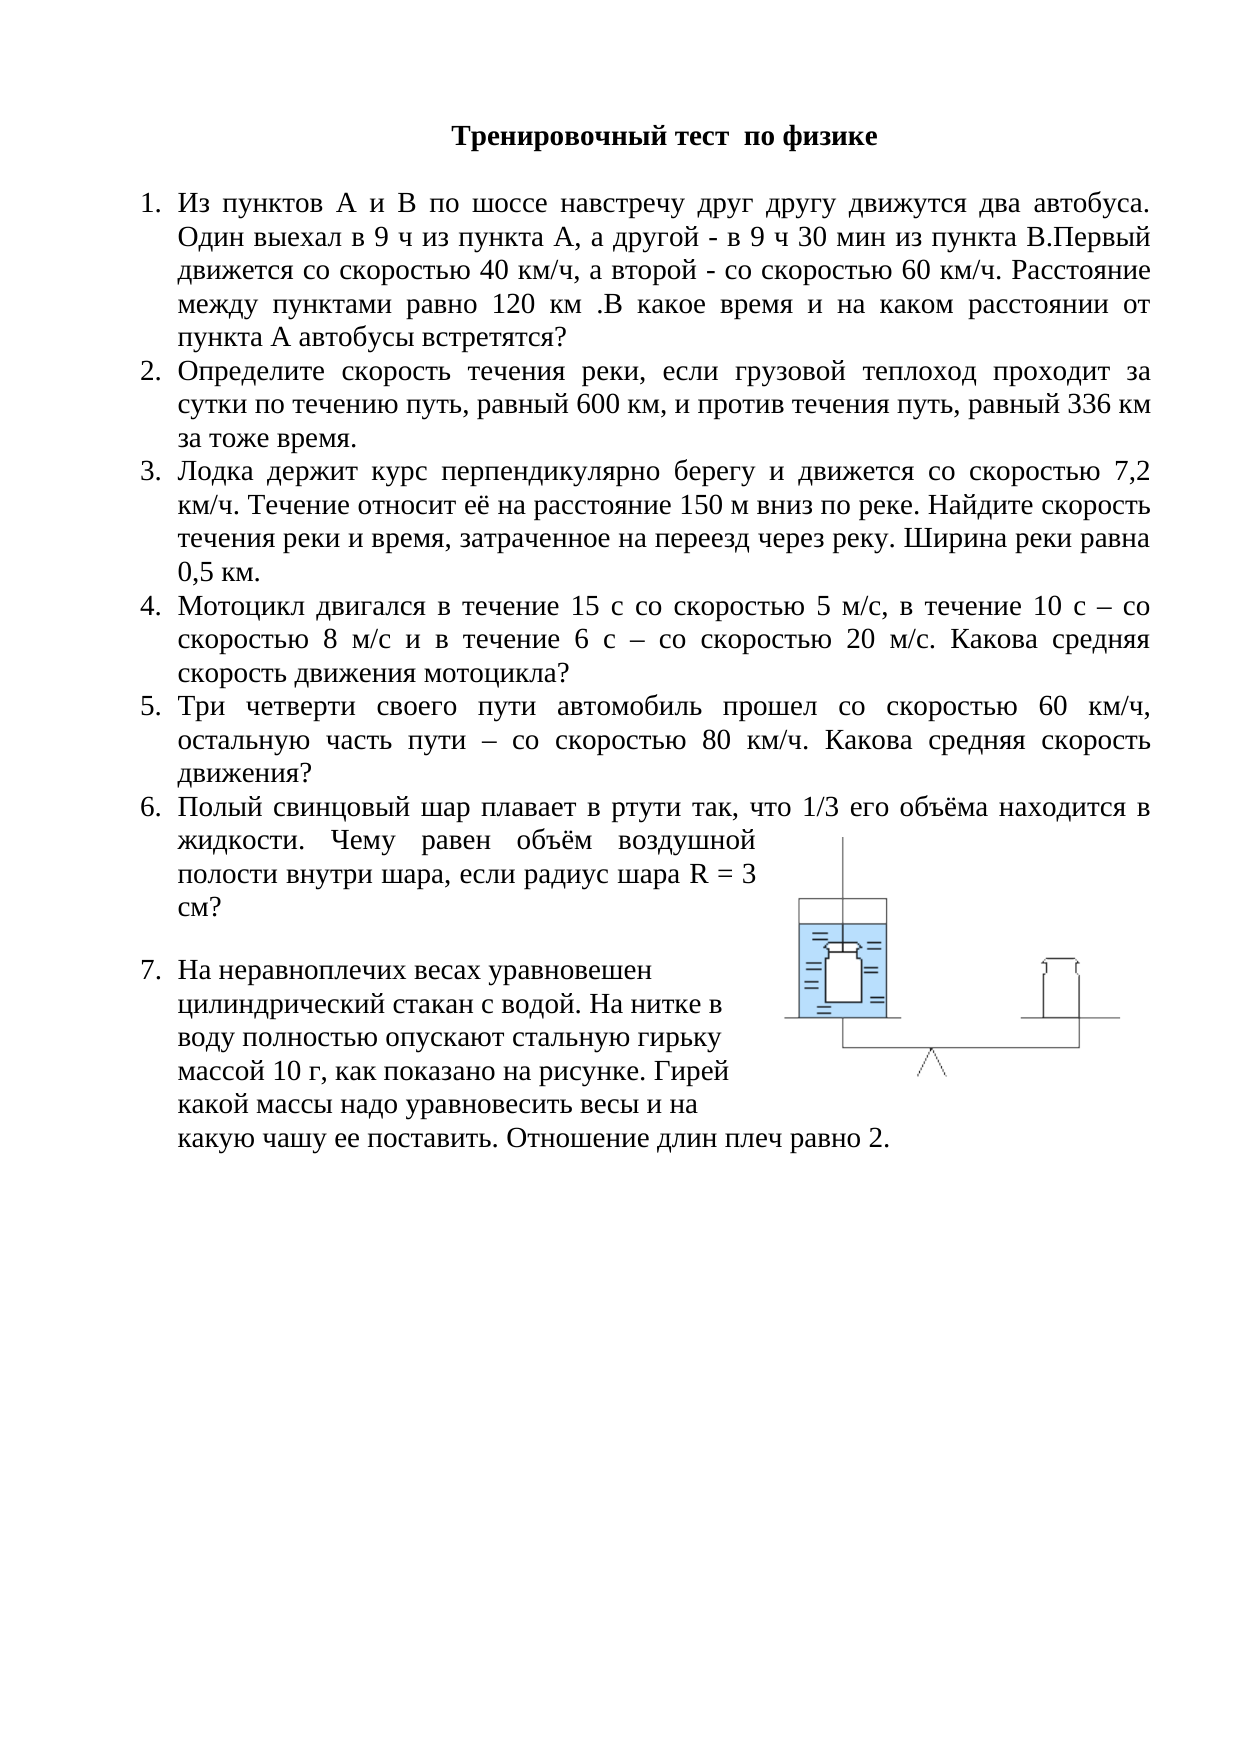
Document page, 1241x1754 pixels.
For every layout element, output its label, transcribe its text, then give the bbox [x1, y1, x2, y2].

list Из пунктов А и В по шоссе навстречу друг другу движутся два автобуса. Один выехал в 9 ч из пункта А, а другой - в 9 ч 30 мин из пункта В.Первый движется со скоростью , а второй - со скоростью . Расстояние между пунктами равно .В какое время и на каком расстоянии от пункта А автобусы встретятся? [140, 185, 1152, 353]
list На неравноплечих весах уравновешен цилиндрический стакан с водой. На нитке в воду полностью опускают стальную гирьку массой 10 г, как показано на рисунке. Гирей какой массы надо уравновесить весы и на какую чашу ее поставить. Отношение длин плеч равно 2. [140, 952, 1152, 1153]
picture [775, 837, 1121, 1088]
list Полый свинцовый шар плавает в ртути так, что 1/3 его объёма находится в жидкости. Чему равен объём воздушной полости внутри шара, если радиус шара R = 3 см? [140, 789, 1152, 923]
list Мотоцикл двигался в течение 15 с со скоростью 5 м/с, в течение 10 с – со скоростью 8 м/с и в течение 6 с – со скоростью 20 м/с. Какова средняя скорость движения мотоцикла? [140, 588, 1152, 688]
list Определите скорость течения реки, если грузовой теплоход проходит за сутки по течению путь, равный , и против течения путь, равный 336 км за тоже время. [140, 353, 1152, 453]
text Тренировочный тест по физике [177, 118, 1152, 152]
list Лодка держит курс перпендикулярно берегу и движется со скоростью 7,2 км/ч. Течение относит её на расстояние вниз по реке. Найдите скорость течения реки и время, затраченное на переезд через реку. Ширина реки равна . [140, 453, 1152, 588]
list Три четверти своего пути автомобиль прошел со скоростью , остальную часть пути – со скоростью . Какова средняя скорость движения? [140, 688, 1152, 789]
